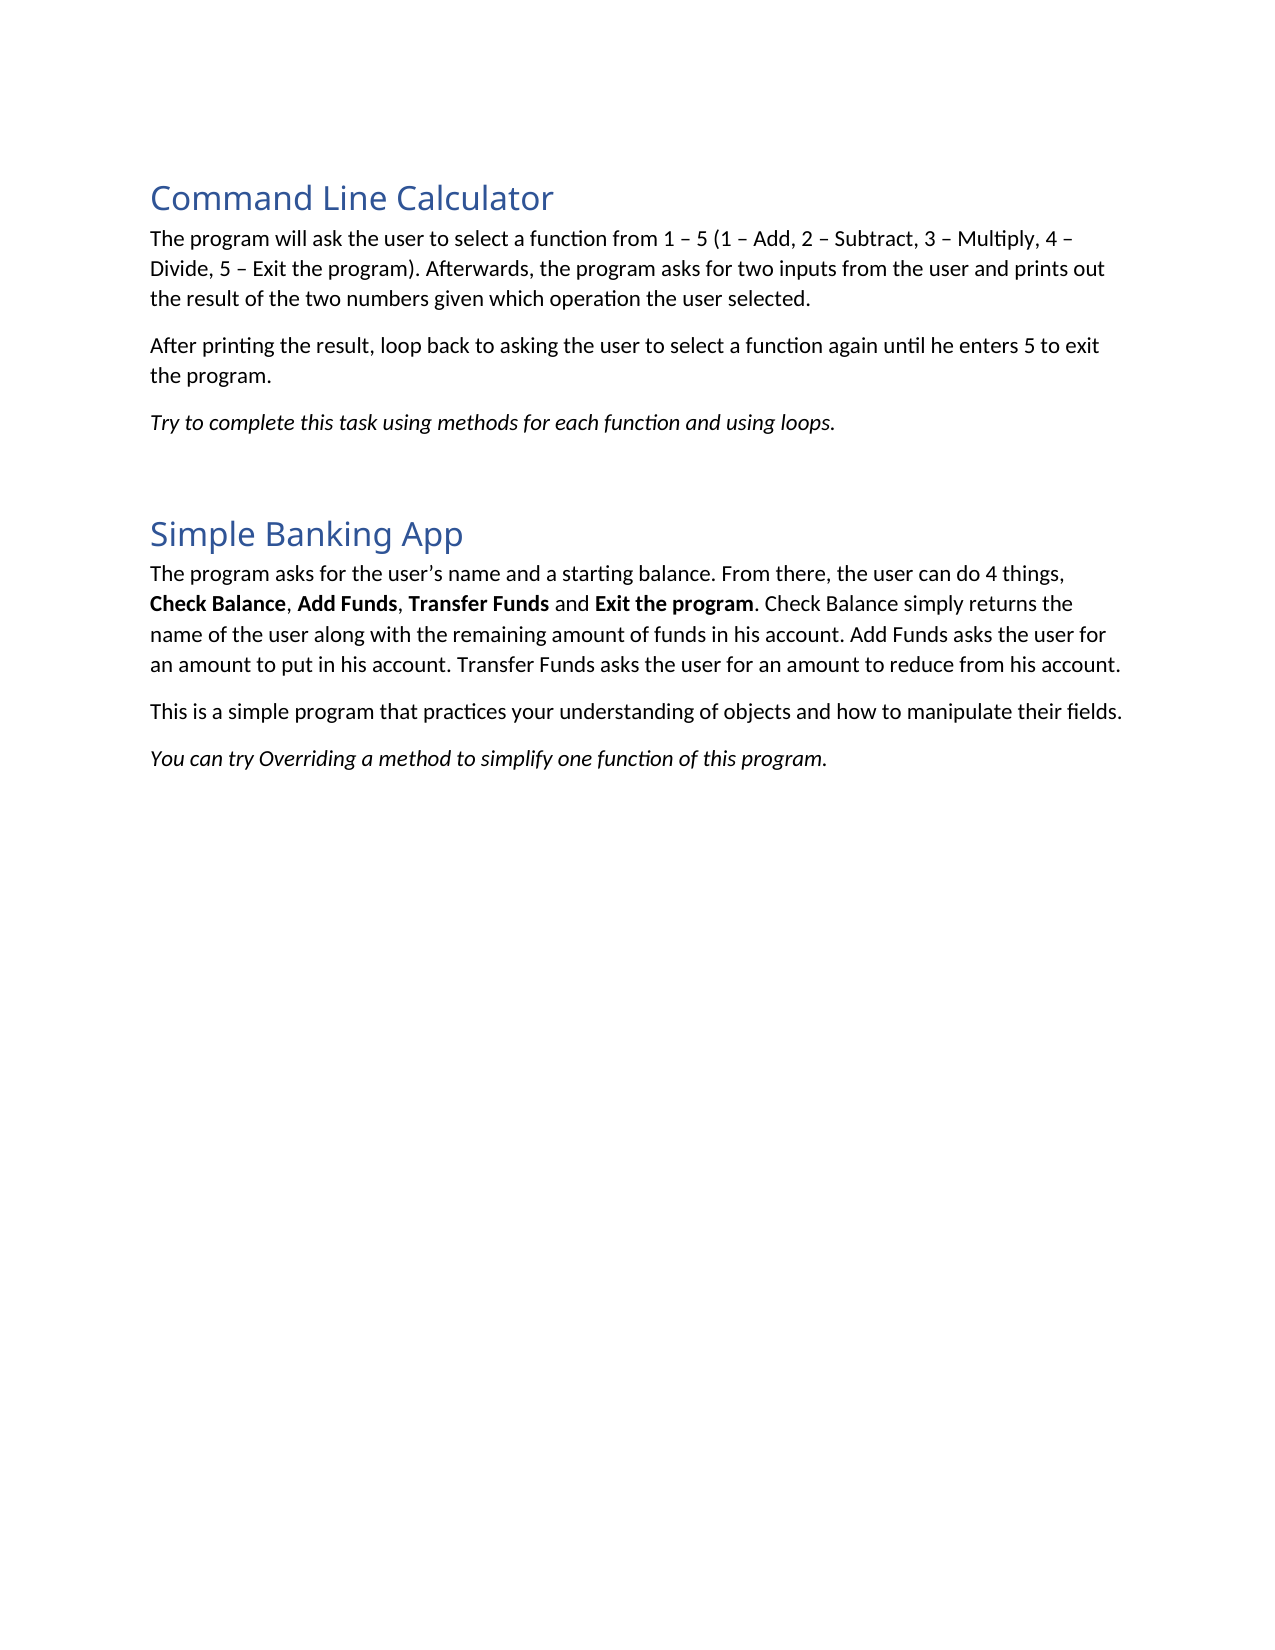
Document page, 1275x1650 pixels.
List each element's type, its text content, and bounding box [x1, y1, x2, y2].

subtitle Command Line Calculator [150, 175, 1125, 220]
text Try to complete this task using methods for each function and using loops. [150, 408, 1125, 436]
text You can try Overriding a method to simplify one function of this program. [150, 744, 1125, 772]
subtitle Simple Banking App [150, 510, 1125, 556]
text This is a simple program that practices your understanding of objects and how to manipulate their fields. [150, 697, 1125, 725]
text After printing the result, loop back to asking the user to select a function again until he enters 5 to exit the program. [150, 331, 1125, 389]
text The program will ask the user to select a function from 1 – 5 (1 – Add, 2 – Subtract, 3 – Multiply, 4 – Divide, 5 – Exit the program). Afterwards, the program asks for two inputs from the user and prints out the result of the two numbers given which operation the user selected. [150, 224, 1125, 312]
text The program asks for the user’s name and a starting balance. From there, the user can do 4 things, Check Balance, Add Funds, Transfer Funds and Exit the program. Check Balance simply returns the name of the user along with the remaining amount of funds in his account. Add Funds asks the user for an amount to put in his account. Transfer Funds asks the user for an amount to reduce from his account. [150, 559, 1125, 678]
